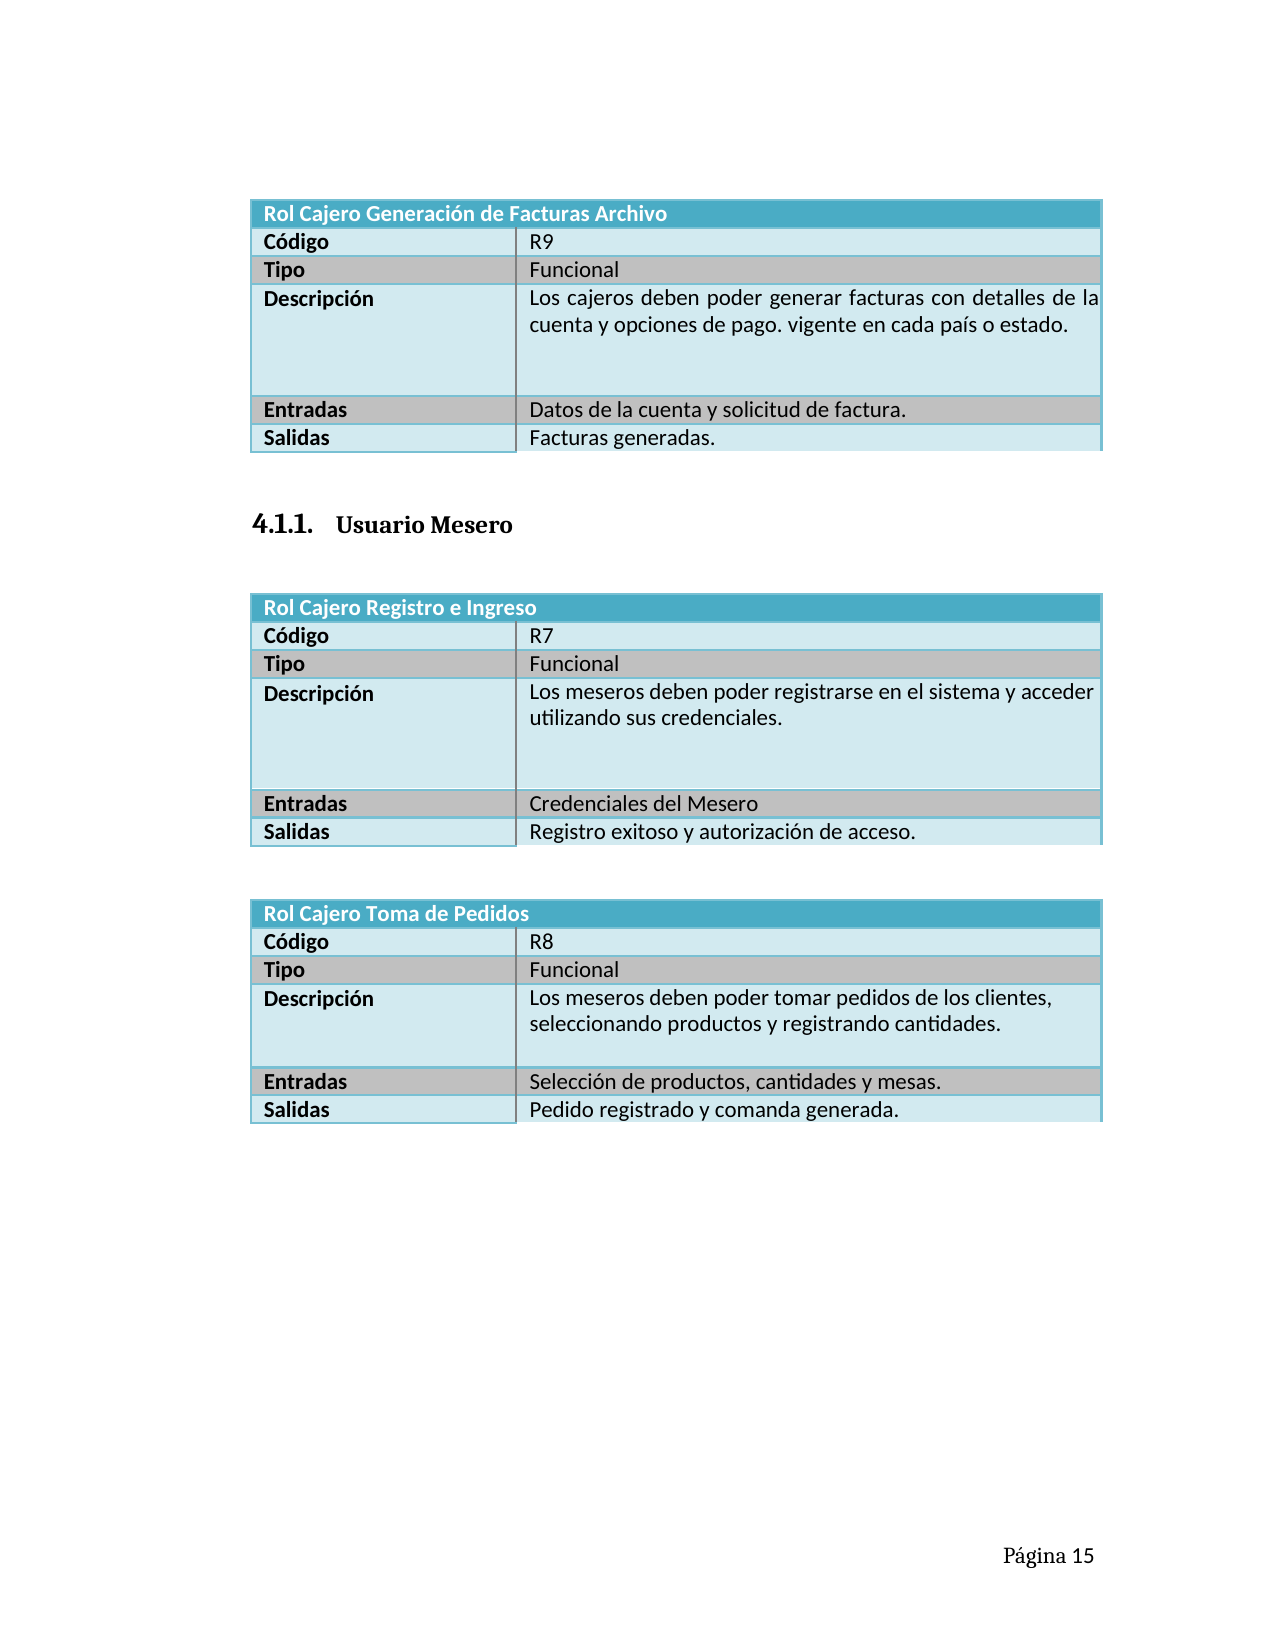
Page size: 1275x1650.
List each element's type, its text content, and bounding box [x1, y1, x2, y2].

table_cell R9 [517, 229, 1100, 255]
table_cell Descripción [252, 679, 515, 788]
subtitle Usuario Mesero [252, 507, 1121, 541]
table_cell Código [252, 229, 515, 255]
table_cell Funcional [517, 651, 1100, 677]
table_cell Registro exitoso y autorización de acceso. [517, 819, 1100, 845]
table_cell Los meseros deben poder registrarse en el sistema y acceder utilizando sus credenciales. [517, 679, 1100, 788]
table_header Rol Cajero Generación de Facturas Archivo [252, 201, 1100, 227]
table_cell Código [252, 623, 515, 649]
table_cell Datos de la cuenta y solicitud de factura. [517, 397, 1100, 423]
table_cell Salidas [252, 1096, 515, 1122]
table_cell Tipo [252, 651, 515, 677]
table_header Rol Cajero Toma de Pedidos [252, 901, 1100, 927]
table_cell Salidas [252, 425, 515, 451]
table_cell Pedido registrado y comanda generada. [517, 1096, 1100, 1122]
table_cell R8 [517, 929, 1100, 955]
table_cell Facturas generadas. [517, 425, 1100, 451]
table_cell Descripción [252, 985, 515, 1066]
table_cell Los cajeros deben poder generar facturas con detalles de la cuenta y opciones de pago. vigente en cada país o estado. [517, 285, 1100, 395]
table_cell Código [252, 929, 515, 955]
table_cell Los meseros deben poder tomar pedidos de los clientes, seleccionando productos y registrando cantidades. [517, 985, 1100, 1066]
table_cell Selección de productos, cantidades y mesas. [517, 1069, 1100, 1094]
table_cell Tipo [252, 957, 515, 983]
table_cell Funcional [517, 957, 1100, 983]
table_cell Entradas [252, 1069, 515, 1094]
table_cell Entradas [252, 397, 515, 423]
table_cell Credenciales del Mesero [517, 791, 1100, 816]
table_cell Funcional [517, 257, 1100, 283]
table_cell Salidas [252, 819, 515, 845]
table_cell Descripción [252, 285, 515, 395]
table_header Rol Cajero Registro e Ingreso [252, 595, 1100, 621]
table_cell Tipo [252, 257, 515, 283]
table_cell Entradas [252, 791, 515, 816]
table_cell R7 [517, 623, 1100, 649]
